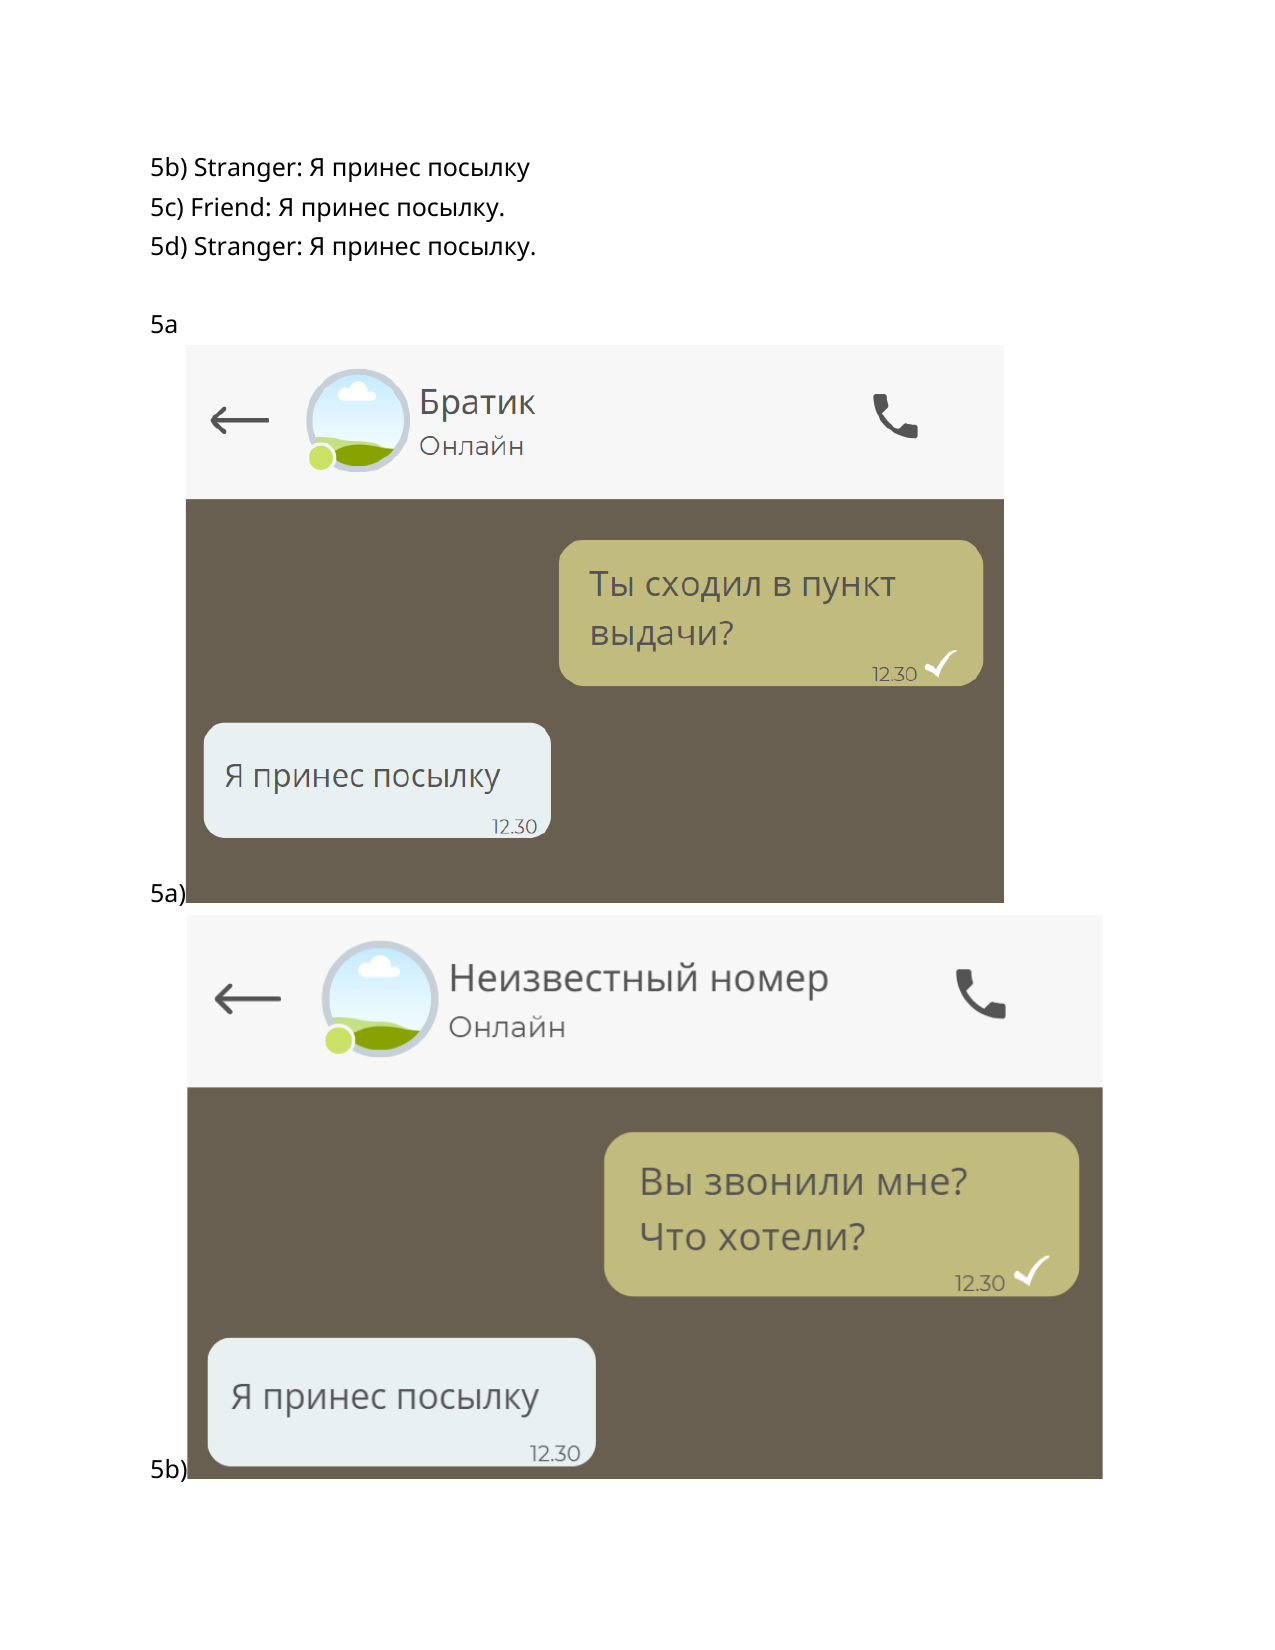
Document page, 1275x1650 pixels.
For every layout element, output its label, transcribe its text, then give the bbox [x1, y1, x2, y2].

text 5а [150, 307, 1125, 341]
text 5c) Friend: Я принес посылку. [150, 189, 1125, 223]
picture [187, 915, 1103, 1479]
picture [185, 345, 1004, 903]
text 5d) Stranger: Я принес посылку. [150, 228, 1125, 262]
text 5b) Stranger: Я принес посылку [150, 150, 1125, 184]
